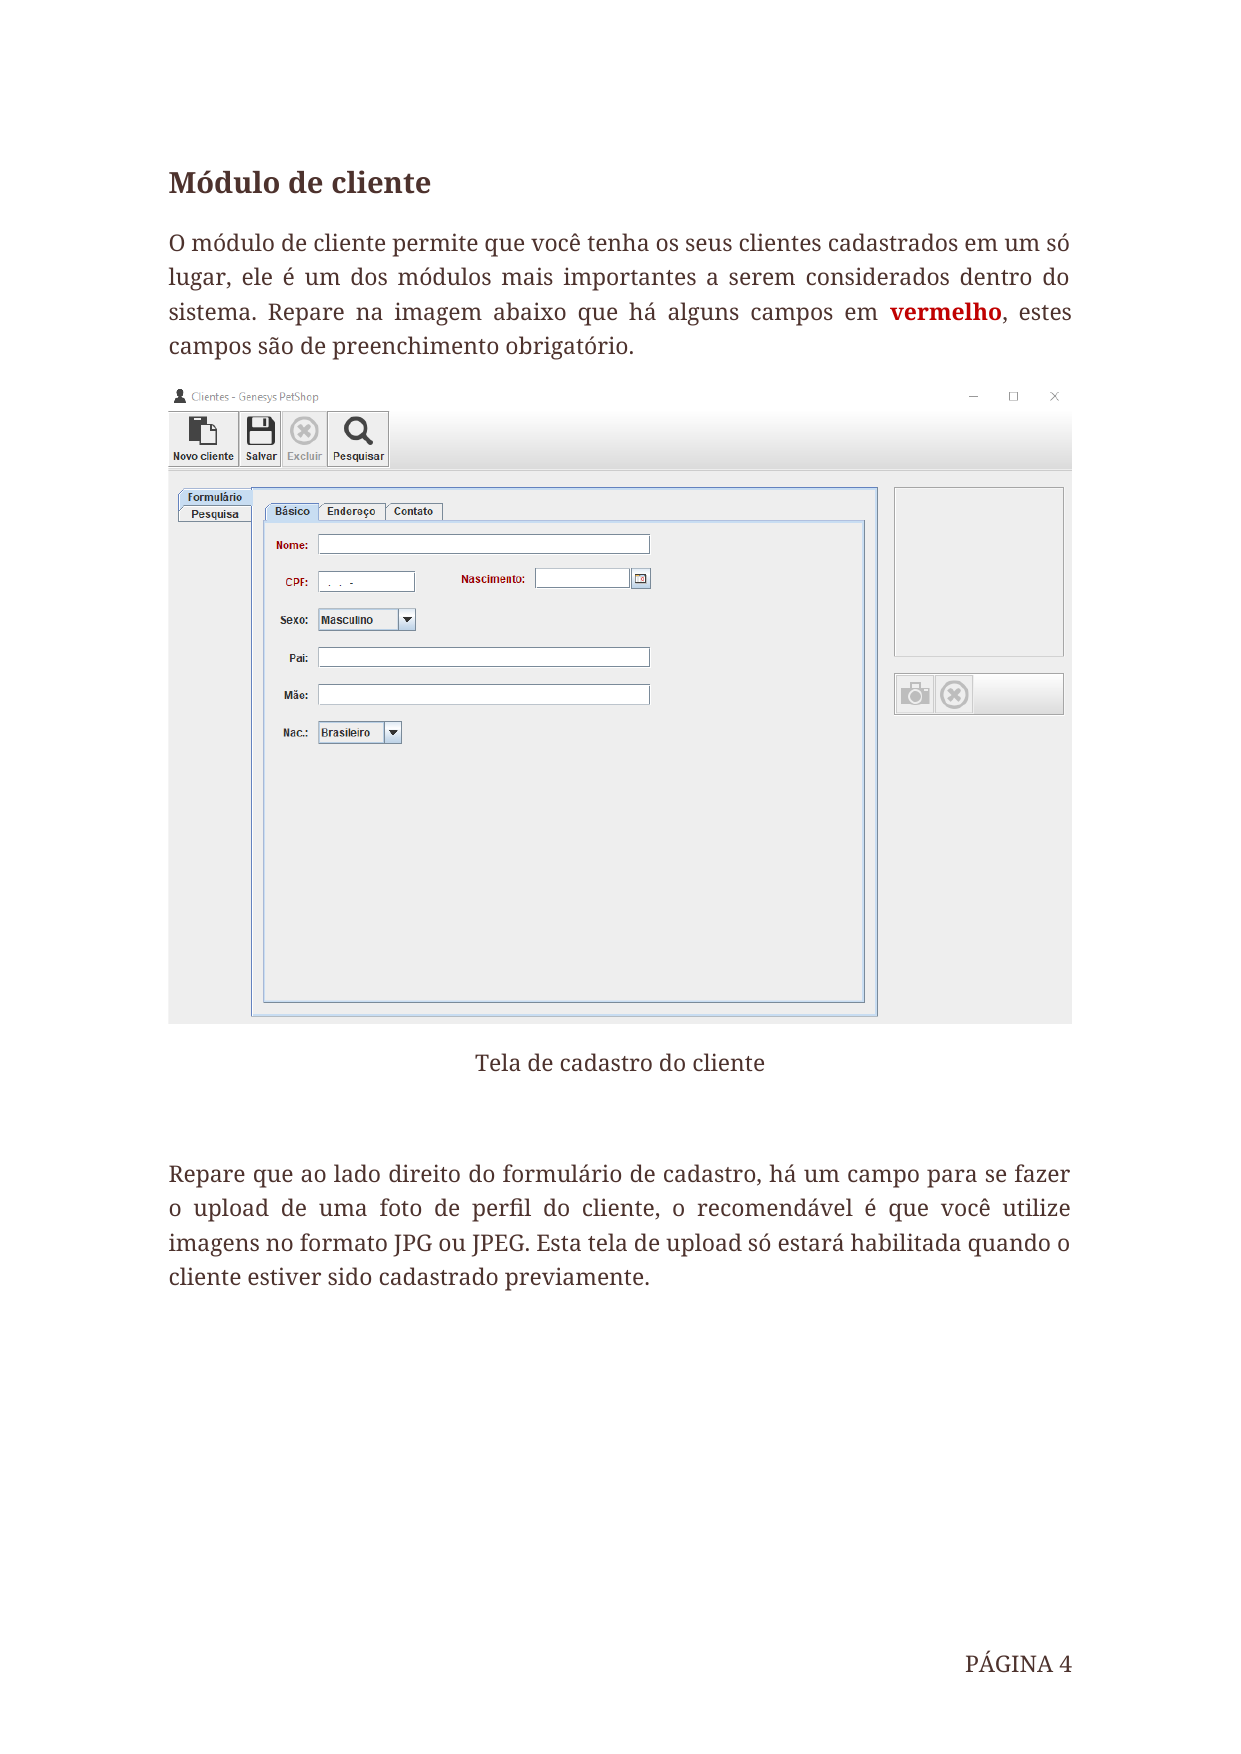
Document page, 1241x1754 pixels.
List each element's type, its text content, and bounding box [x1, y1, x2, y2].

text O módulo de cliente permite que você tenha os seus clientes cadastrados em um só lugar, ele é um dos módulos mais importantes a serem considerados dentro do sistema. Repare na imagem abaixo que há alguns campos em vermelho, estes campos são de preenchimento obrigatório. [168, 227, 1072, 361]
text Módulo de cliente [168, 162, 1072, 202]
picture [168, 385, 1072, 1024]
text Tela de cadastro do cliente [168, 1047, 1072, 1079]
text Repare que ao lado direito do formulário de cadastro, há um campo para se fazer o upload de uma foto de perfil do cliente, o recomendável é que você utilize imagens no formato JPG ou JPEG. Esta tela de upload só estará habilitada quando o cliente estiver sido cadastrado previamente. [168, 1158, 1072, 1292]
